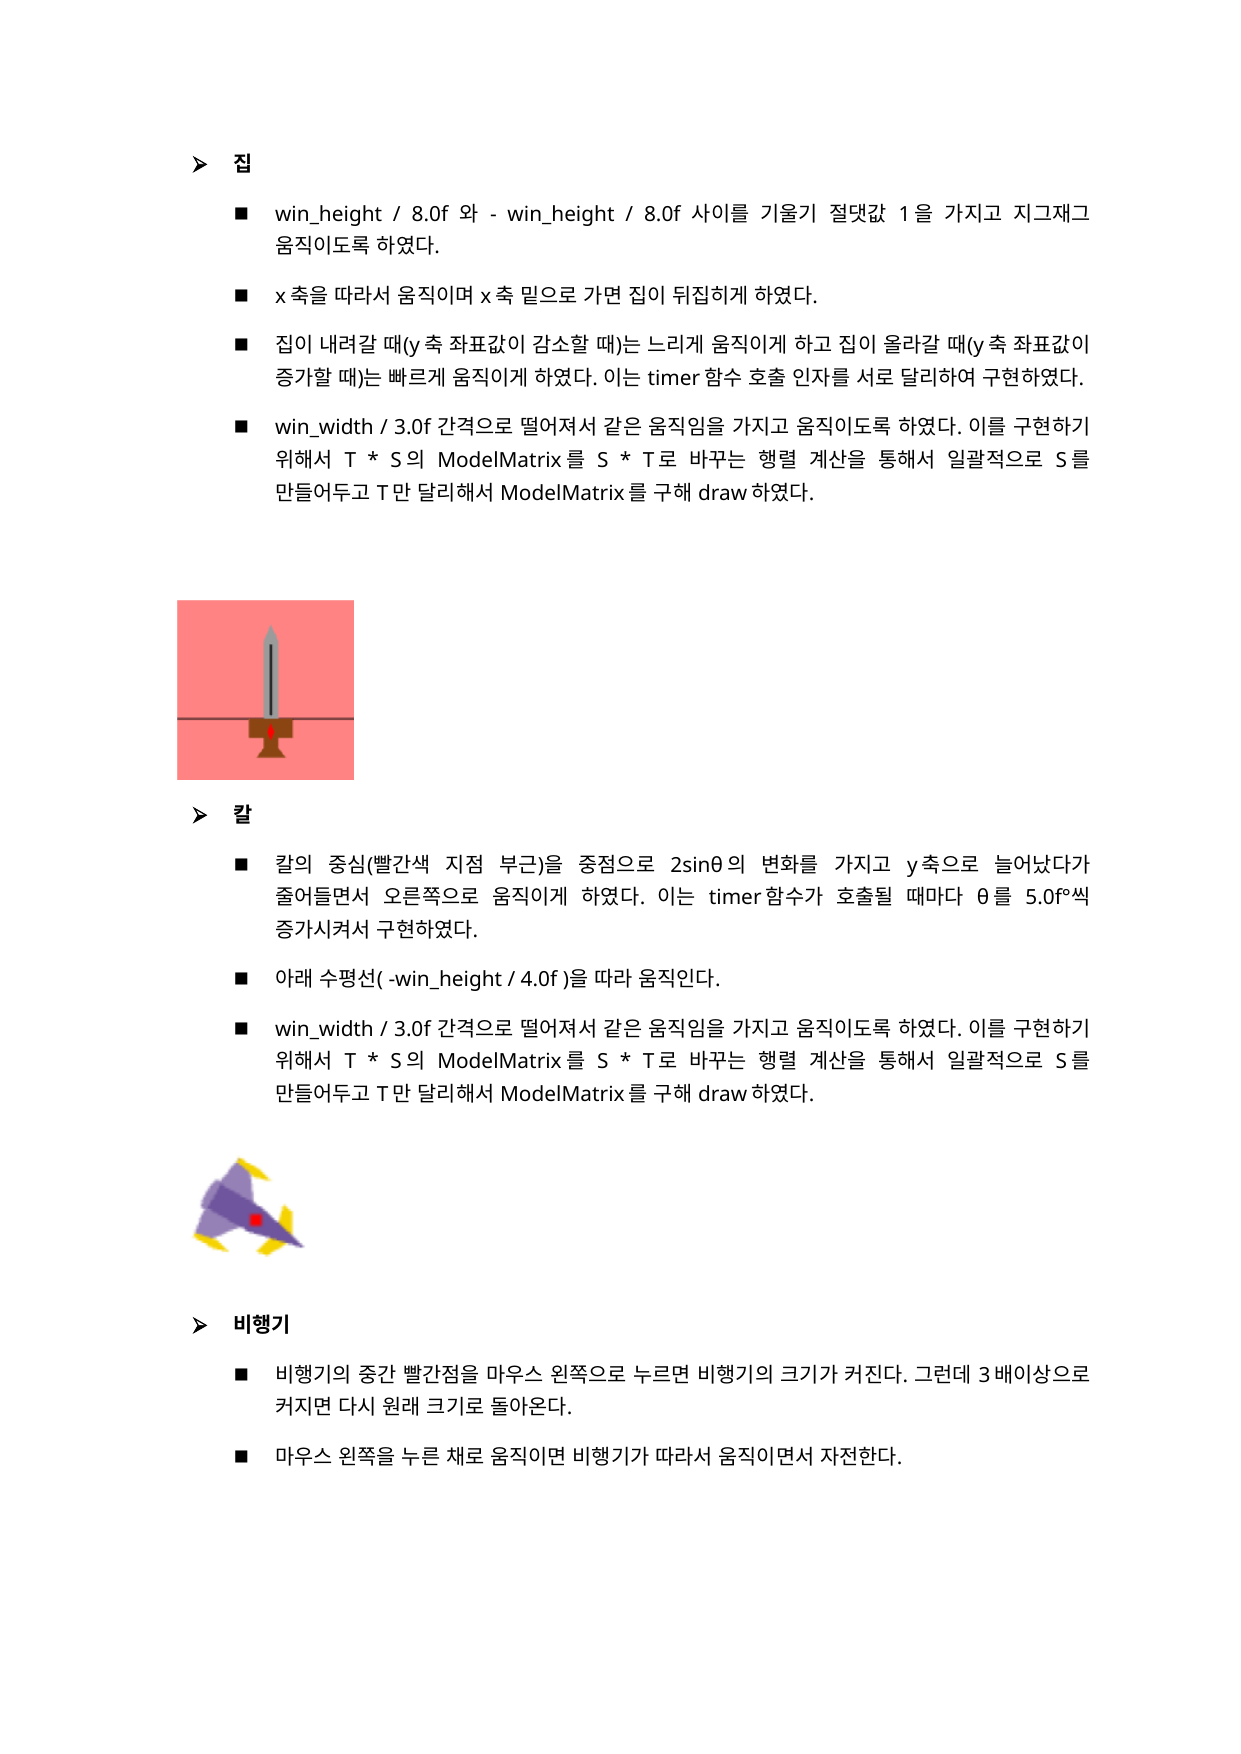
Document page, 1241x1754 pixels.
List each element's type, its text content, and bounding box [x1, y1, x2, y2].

list 비행기 [192, 1309, 1090, 1339]
list win_width / 3.0f 간격으로 떨어져서 같은 움직임을 가지고 움직이도록 하였다. 이를 구현하기 위해서 T * S의 ModelMatrix를 S * T로 바꾸는 행렬 계산을 통해서 일괄적으로 S를 만들어두고 T만 달리해서 ModelMatrix를 구해 draw하였다. [233, 411, 1090, 506]
list win_width / 3.0f 간격으로 떨어져서 같은 움직임을 가지고 움직이도록 하였다. 이를 구현하기 위해서 T * S의 ModelMatrix를 S * T로 바꾸는 행렬 계산을 통해서 일괄적으로 S를 만들어두고 T만 달리해서 ModelMatrix를 구해 draw하였다. [233, 1012, 1090, 1108]
picture [150, 1126, 333, 1290]
list 집이 내려갈 때(y축 좌표값이 감소할 때)는 느리게 움직이게 하고 집이 올라갈 때(y축 좌표값이 증가할 때)는 빠르게 움직이게 하였다. 이는 timer함수 호출 인자를 서로 달리하여 구현하였다. [233, 328, 1090, 391]
list 아래 수평선( -win_height / 4.0f )을 따라 움직인다. [233, 963, 1090, 993]
list 칼 [192, 798, 1090, 829]
picture [177, 600, 354, 780]
list 마우스 왼쪽을 누른 채로 움직이면 비행기가 따라서 움직이면서 자전한다. [233, 1440, 1090, 1470]
list win_height / 8.0f 와 - win_height / 8.0f 사이를 기울기 절댓값 1을 가지고 지그재그 움직이도록 하였다. [233, 197, 1090, 260]
list 집 [192, 148, 1090, 178]
list x축을 따라서 움직이며 x축 밑으로 가면 집이 뒤집히게 하였다. [233, 279, 1090, 309]
list 비행기의 중간 빨간점을 마우스 왼쪽으로 누르면 비행기의 크기가 커진다. 그런데 3배이상으로 커지면 다시 원래 크기로 돌아온다. [233, 1358, 1090, 1421]
list 칼의 중심(빨간색 지점 부근)을 중점으로 2sinθ의 변화를 가지고 y축으로 늘어났다가 줄어들면서 오른쪽으로 움직이게 하였다. 이는 timer함수가 호출될 때마다 θ를 5.0f°씩 증가시켜서 구현하였다. [233, 848, 1090, 943]
